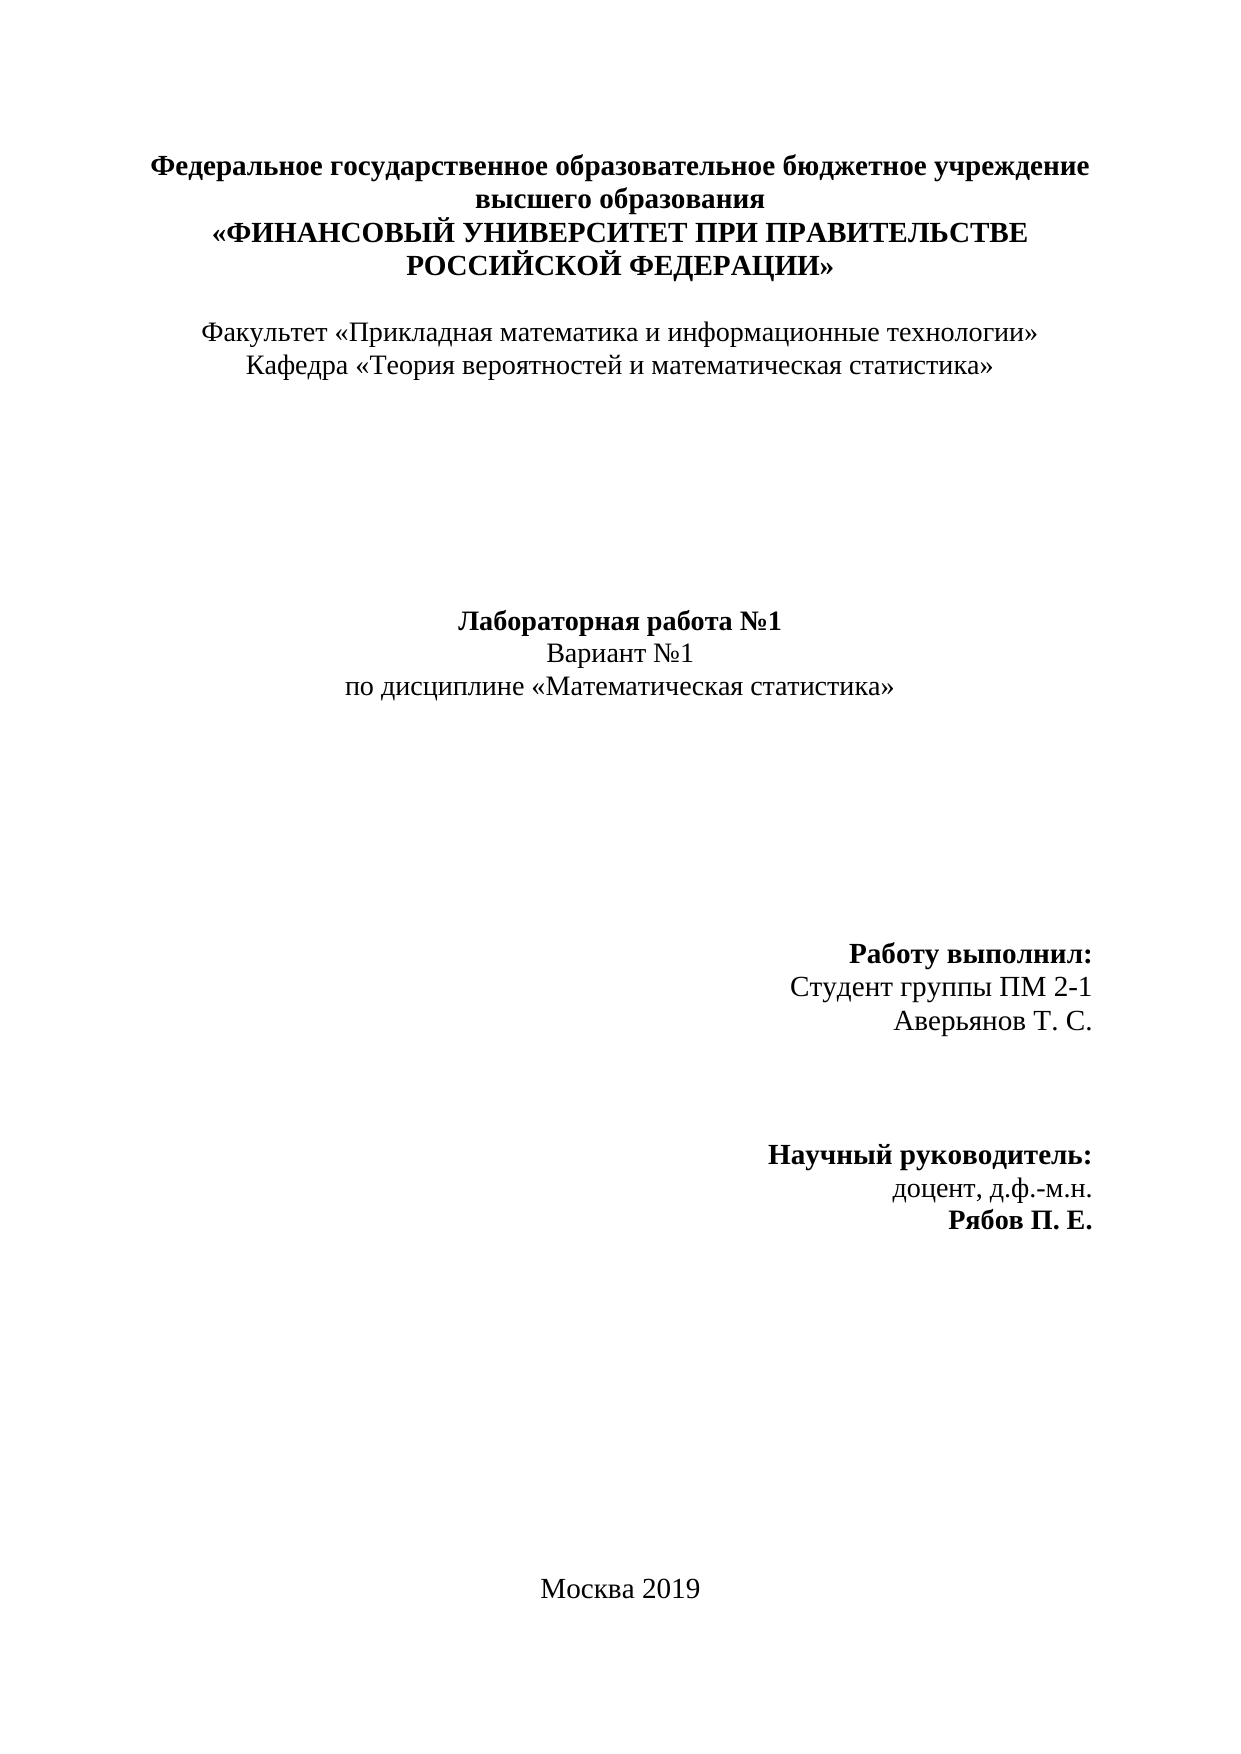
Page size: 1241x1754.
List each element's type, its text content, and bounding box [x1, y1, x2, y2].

text Рябов П. Е. [148, 1203, 1092, 1235]
text Федеральное государственное образовательное бюджетное учреждение высшего образования [148, 148, 1092, 215]
text Кафедра «Теория вероятностей и математическая статистика» [148, 348, 1092, 380]
text Факультет «Прикладная математика и информационные технологии» [148, 315, 1092, 348]
text «ФинансовЫЙ УНИВЕРСИТЕТ при Правительстве Российской Федерации» [148, 215, 1092, 282]
text по дисциплине «Математическая статистика» [148, 669, 1092, 701]
text Работу выполнил: [617, 936, 1092, 969]
text Вариант №1 [148, 636, 1092, 669]
text Студент группы ПМ 2-1 [617, 969, 1092, 1003]
text доцент, д.ф.-м.н. [148, 1171, 1092, 1203]
text Аверьянов Т. С. [617, 1003, 1092, 1036]
text Научный руководитель: [617, 1137, 1092, 1171]
text Лабораторная работа №1 [148, 604, 1092, 636]
text Москва 2019 [148, 1571, 1092, 1604]
